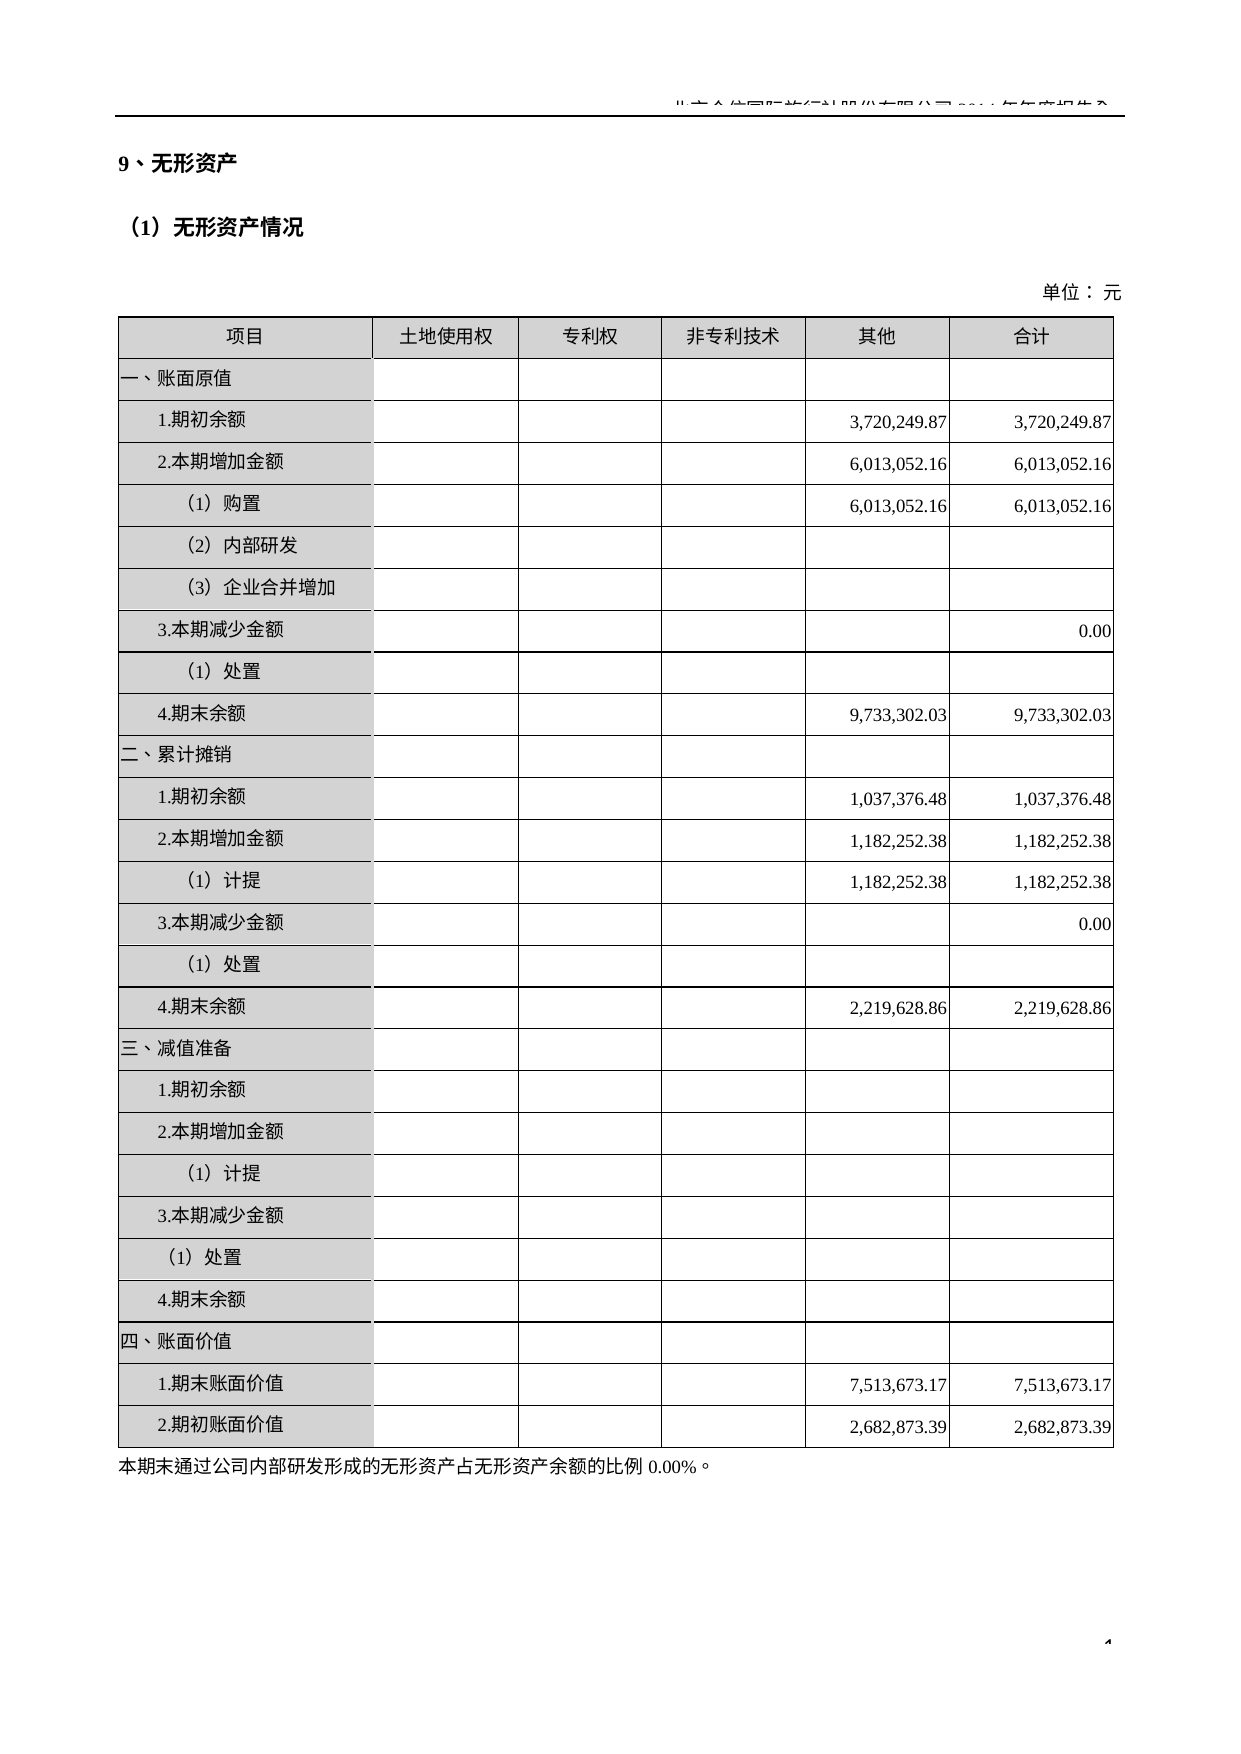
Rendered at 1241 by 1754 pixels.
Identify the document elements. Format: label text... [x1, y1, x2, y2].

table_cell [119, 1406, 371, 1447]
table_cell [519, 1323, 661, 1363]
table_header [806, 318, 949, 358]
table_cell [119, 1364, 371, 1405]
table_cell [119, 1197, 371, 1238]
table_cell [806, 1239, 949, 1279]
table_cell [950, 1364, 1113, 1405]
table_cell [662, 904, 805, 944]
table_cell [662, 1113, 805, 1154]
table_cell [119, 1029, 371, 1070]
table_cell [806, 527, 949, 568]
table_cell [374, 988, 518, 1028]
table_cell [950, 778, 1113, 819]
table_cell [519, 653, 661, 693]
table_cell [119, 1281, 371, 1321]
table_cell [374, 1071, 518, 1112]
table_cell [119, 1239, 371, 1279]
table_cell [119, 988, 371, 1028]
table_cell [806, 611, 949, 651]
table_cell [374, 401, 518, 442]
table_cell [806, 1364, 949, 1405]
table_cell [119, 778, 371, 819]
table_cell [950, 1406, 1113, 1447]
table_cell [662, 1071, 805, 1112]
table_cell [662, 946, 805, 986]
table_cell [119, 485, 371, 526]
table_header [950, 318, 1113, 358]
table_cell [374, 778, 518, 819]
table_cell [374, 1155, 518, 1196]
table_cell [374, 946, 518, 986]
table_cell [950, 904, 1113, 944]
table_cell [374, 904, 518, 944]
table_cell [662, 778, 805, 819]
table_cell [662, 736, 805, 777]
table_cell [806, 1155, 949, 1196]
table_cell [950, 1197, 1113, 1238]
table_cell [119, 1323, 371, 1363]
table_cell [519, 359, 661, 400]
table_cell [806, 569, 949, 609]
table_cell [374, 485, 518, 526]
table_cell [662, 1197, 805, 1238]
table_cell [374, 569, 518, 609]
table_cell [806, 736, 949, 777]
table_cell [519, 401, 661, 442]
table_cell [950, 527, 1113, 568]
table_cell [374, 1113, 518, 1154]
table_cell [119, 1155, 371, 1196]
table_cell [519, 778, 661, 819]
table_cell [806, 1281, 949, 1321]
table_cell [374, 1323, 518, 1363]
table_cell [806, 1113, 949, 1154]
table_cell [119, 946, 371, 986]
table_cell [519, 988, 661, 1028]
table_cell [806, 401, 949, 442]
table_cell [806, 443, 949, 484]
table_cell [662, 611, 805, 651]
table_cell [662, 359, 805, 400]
subtitle 9、无形资产 [118, 148, 1138, 177]
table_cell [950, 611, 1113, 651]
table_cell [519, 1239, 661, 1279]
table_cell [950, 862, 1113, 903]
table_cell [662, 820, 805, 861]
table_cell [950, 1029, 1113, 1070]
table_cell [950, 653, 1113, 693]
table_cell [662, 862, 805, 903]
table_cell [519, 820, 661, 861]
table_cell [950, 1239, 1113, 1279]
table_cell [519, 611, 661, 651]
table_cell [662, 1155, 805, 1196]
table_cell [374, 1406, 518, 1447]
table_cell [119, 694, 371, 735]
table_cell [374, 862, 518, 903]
text 单位： 元 [102, 280, 1122, 305]
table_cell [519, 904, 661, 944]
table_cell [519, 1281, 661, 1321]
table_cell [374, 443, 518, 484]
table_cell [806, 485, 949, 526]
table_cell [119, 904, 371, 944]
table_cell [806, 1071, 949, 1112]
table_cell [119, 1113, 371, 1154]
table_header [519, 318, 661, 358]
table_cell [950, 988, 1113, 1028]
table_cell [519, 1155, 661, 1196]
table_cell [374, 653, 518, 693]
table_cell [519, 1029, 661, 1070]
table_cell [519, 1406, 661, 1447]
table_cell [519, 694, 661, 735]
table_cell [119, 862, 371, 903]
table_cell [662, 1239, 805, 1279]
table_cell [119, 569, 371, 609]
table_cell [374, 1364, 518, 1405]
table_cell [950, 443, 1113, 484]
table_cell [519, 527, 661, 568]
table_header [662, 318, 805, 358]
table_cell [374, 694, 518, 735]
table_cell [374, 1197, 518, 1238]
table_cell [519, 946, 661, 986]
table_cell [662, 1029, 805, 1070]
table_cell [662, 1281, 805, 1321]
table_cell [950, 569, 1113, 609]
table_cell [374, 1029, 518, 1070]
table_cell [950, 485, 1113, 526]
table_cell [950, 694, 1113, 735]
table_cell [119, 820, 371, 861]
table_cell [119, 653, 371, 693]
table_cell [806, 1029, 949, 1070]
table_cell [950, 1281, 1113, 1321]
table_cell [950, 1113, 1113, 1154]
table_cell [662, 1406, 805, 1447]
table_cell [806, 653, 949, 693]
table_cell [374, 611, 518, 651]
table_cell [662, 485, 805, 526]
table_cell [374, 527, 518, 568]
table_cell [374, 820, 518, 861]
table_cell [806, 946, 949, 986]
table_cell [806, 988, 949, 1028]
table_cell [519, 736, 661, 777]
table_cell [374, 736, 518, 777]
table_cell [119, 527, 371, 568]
text 本期末通过公司内部研发形成的无形资产占无形资产余额的比例 0.00%。 [118, 1453, 1138, 1479]
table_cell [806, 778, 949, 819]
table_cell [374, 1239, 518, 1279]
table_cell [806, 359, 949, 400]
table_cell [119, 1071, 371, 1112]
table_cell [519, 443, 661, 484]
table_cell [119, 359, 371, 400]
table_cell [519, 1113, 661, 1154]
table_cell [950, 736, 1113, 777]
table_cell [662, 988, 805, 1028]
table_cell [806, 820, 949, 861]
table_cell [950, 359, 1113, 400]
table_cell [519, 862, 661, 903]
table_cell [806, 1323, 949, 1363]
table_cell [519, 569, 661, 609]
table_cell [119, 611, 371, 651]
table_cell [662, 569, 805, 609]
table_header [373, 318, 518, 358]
subtitle （1）无形资产情况 [118, 212, 1138, 242]
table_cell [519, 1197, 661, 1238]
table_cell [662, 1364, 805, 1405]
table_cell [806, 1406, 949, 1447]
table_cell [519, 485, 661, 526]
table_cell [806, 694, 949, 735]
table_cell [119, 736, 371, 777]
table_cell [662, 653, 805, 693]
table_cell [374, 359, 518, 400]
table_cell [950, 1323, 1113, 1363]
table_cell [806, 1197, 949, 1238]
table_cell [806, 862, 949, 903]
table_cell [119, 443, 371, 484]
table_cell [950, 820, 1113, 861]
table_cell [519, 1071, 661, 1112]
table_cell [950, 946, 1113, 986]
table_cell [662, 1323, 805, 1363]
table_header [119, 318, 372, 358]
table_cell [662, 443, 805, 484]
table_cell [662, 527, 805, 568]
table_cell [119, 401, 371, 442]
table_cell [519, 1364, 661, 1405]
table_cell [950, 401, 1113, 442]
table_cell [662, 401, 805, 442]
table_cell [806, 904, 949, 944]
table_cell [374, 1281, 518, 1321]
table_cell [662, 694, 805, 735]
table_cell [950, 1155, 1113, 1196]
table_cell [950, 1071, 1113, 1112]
